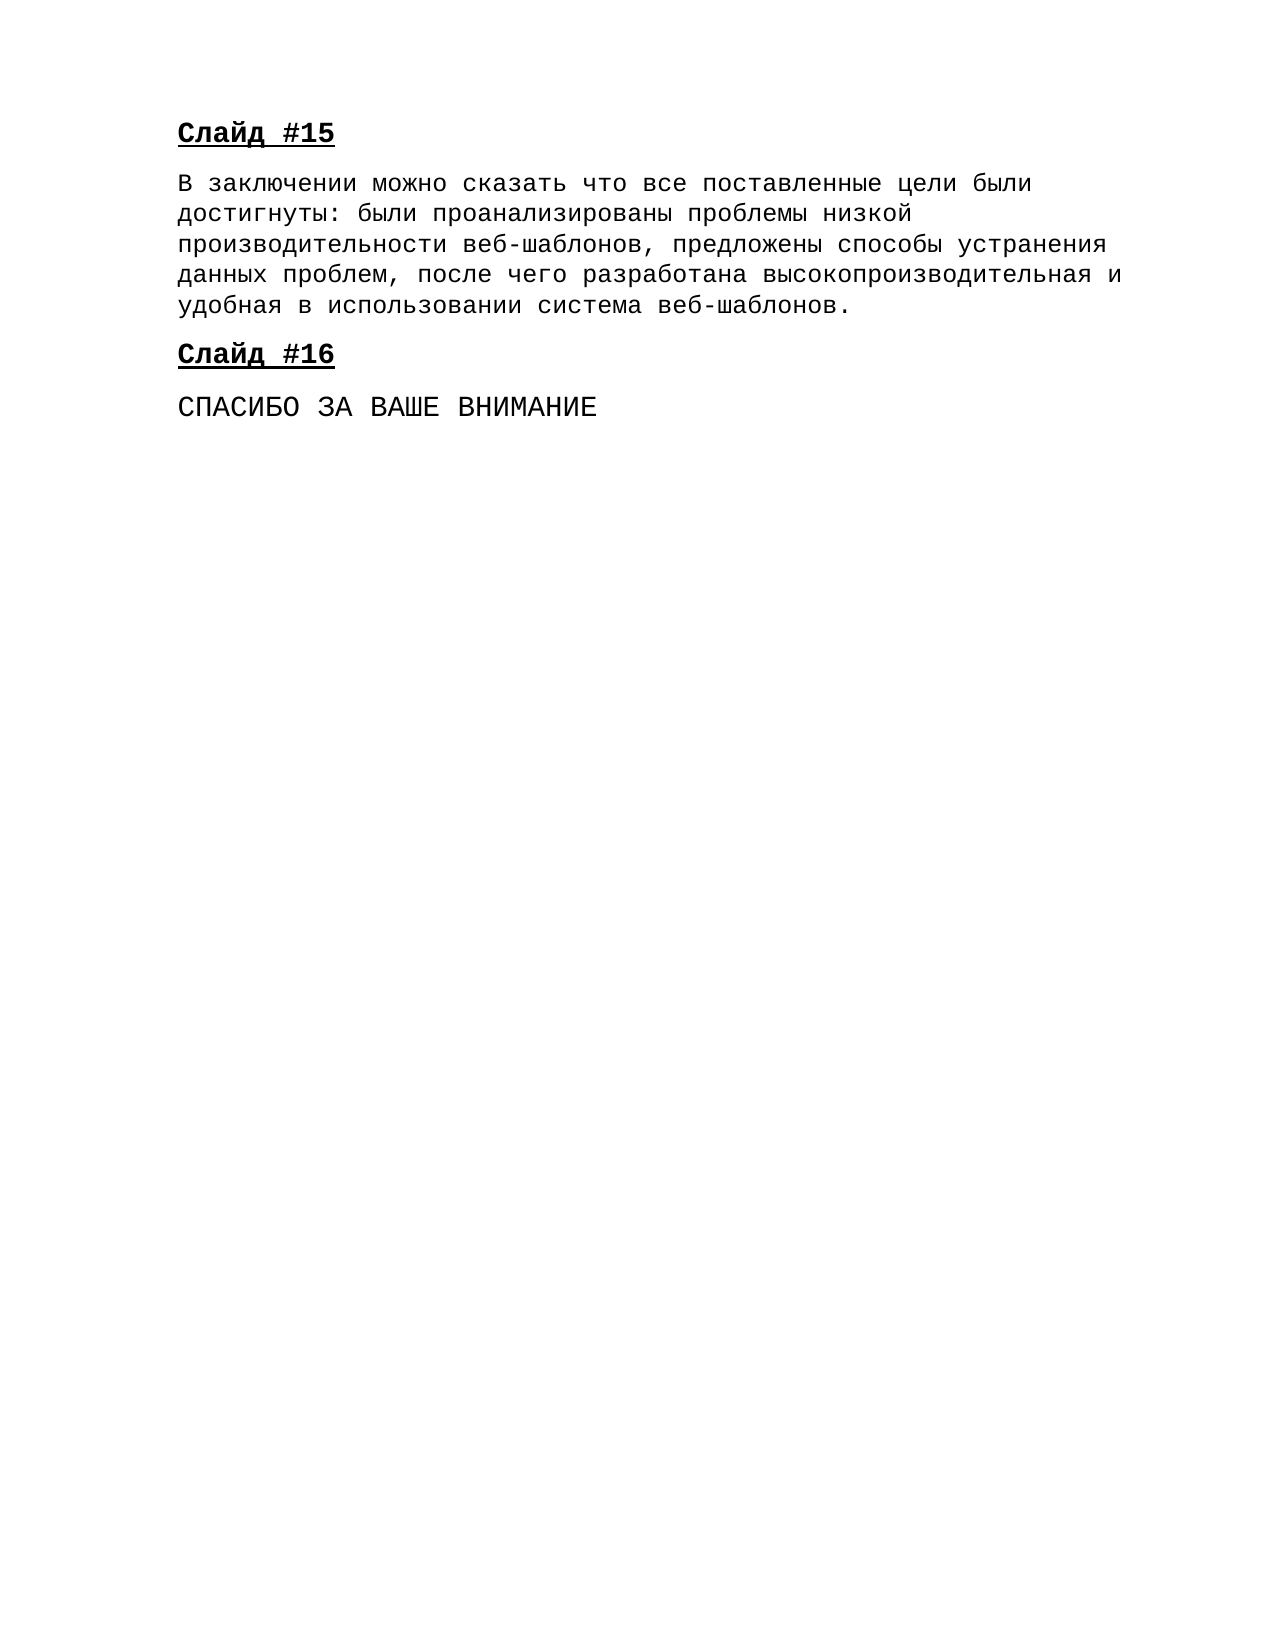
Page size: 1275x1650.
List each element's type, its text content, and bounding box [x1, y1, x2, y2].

text СПАСИБО ЗА ВАШЕ ВНИМАНИЕ [177, 392, 1186, 425]
text Слайд #15 [177, 118, 1186, 151]
text Слайд #16 [177, 340, 1186, 373]
